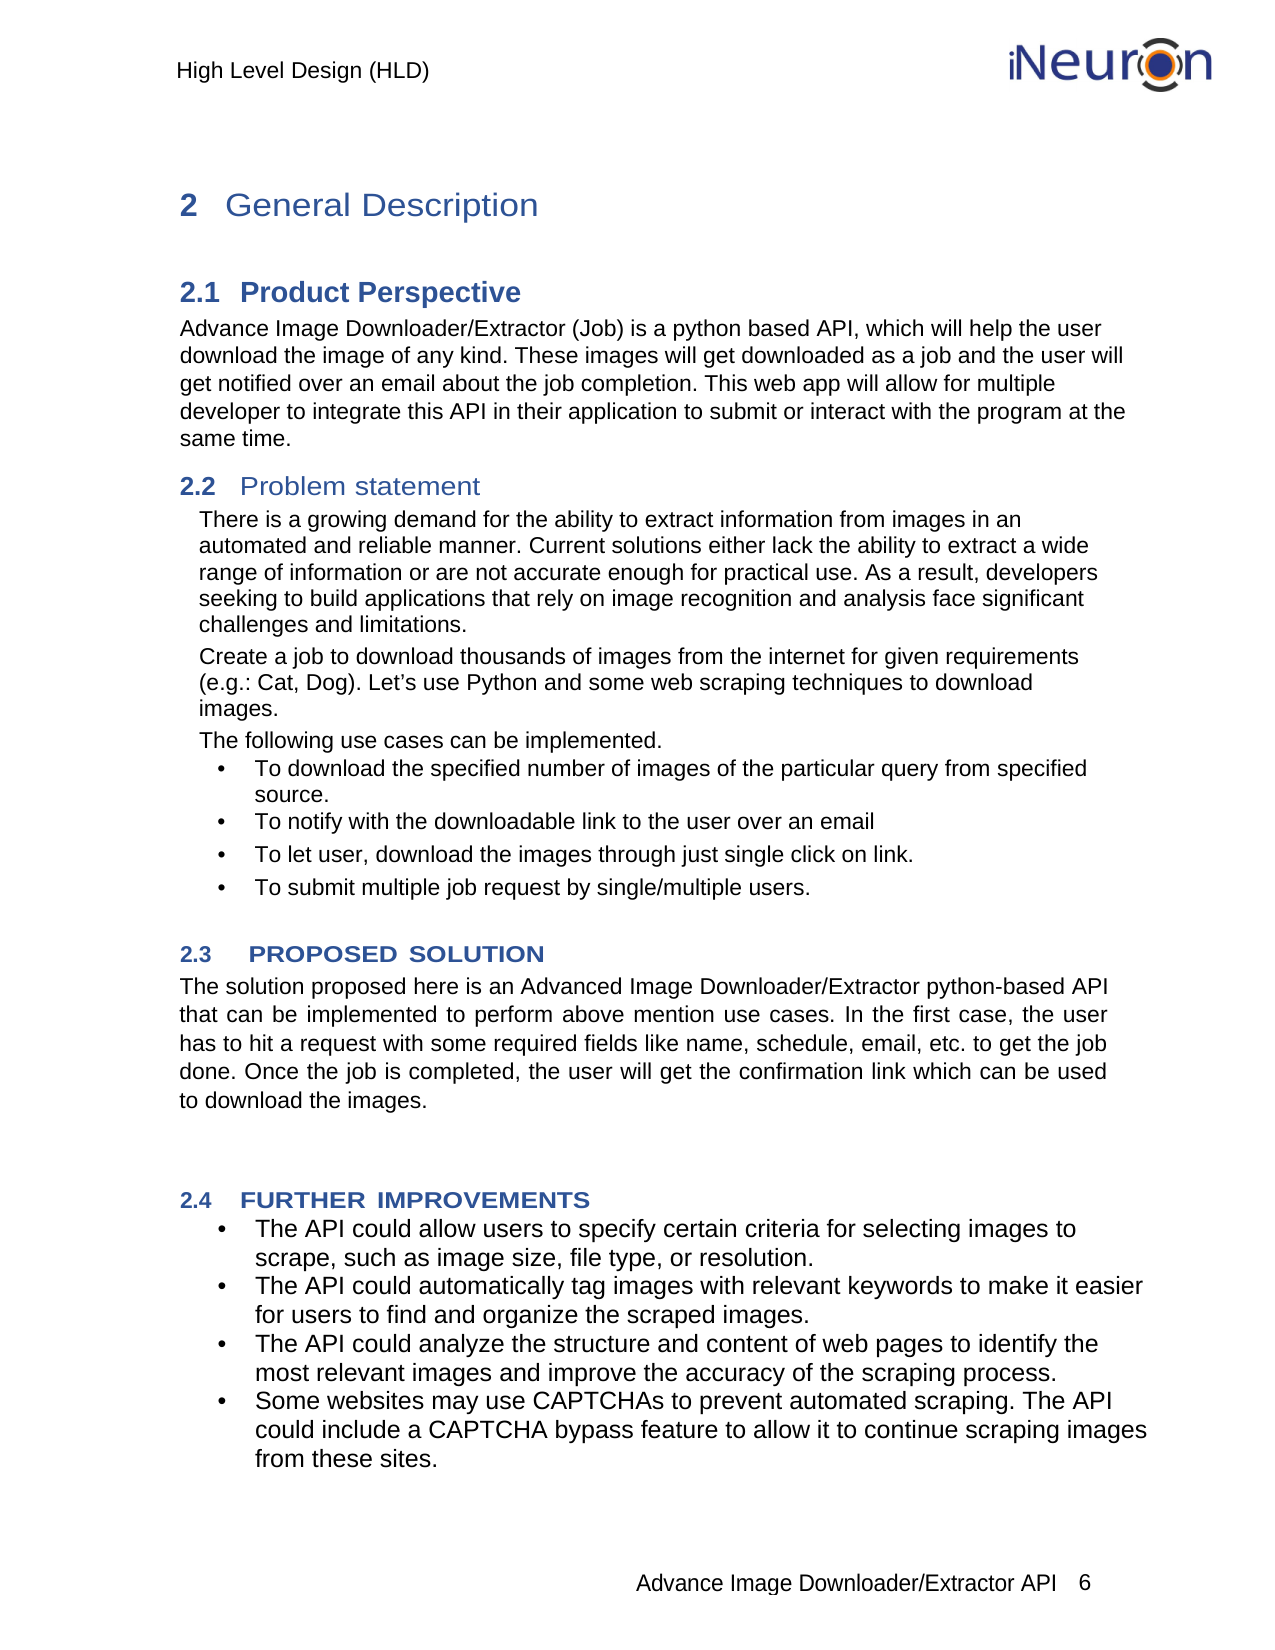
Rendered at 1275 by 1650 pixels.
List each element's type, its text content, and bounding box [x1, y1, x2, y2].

list To submit multiple job request by single/multiple users. [217, 875, 1089, 900]
list To let user, download the images through just single click on link. [217, 842, 1089, 867]
list To notify with the downloadable link to the user over an email [217, 808, 1152, 835]
text The following use cases can be implemented. [199, 727, 1107, 753]
subtitle Product Perspective [179, 276, 1152, 309]
subtitle FURTHER IMPROVEMENTS [180, 1187, 1152, 1214]
subtitle General Description [179, 186, 1152, 223]
list The API could analyze the structure and content of web pages to identify the most relevant images and improve the accuracy of the scraping process. [217, 1329, 1152, 1386]
list To download the specified number of images of the particular query from specified source. [217, 755, 1152, 808]
text The solution proposed here is an Advanced Image Downloader/Extractor python-based API that can be implemented to perform above mention use cases. In the first case, the user has to hit a request with some required fields like name, schedule, email, etc. to get the job done. Once the job is completed, the user will get the confirmation link which can be used to download the images. [179, 973, 1109, 1113]
list The API could allow users to specify certain criteria for selecting images to scrape, such as image size, file type, or resolution. [217, 1214, 1152, 1271]
list Some websites may use CAPTCHAs to prevent automated scraping. The API could include a CAPTCHA bypass feature to allow it to continue scraping images from these sites. [217, 1386, 1152, 1473]
text Advance Image Downloader/Extractor (Job) is a python based API, which will help the user download the image of any kind. These images will get downloaded as a job and the user will get notified over an email about the job completion. This web app will allow for multiple developer to integrate this API in their application to submit or interact with the program at the same time. [179, 315, 1152, 452]
list The API could automatically tag images with relevant keywords to make it easier for users to find and organize the scraped images. [217, 1271, 1152, 1329]
subtitle PROPOSED SOLUTION [180, 941, 1152, 967]
text Create a job to download thousands of images from the internet for given requirements (e.g.: Cat, Dog). Let’s use Python and some web scraping techniques to download images. [199, 643, 1107, 722]
list Problem statement [179, 471, 1152, 501]
picture [1009, 38, 1212, 92]
text There is a growing demand for the ability to extract information from images in an automated and reliable manner. Current solutions either lack the ability to extract a wide range of information or are not accurate enough for practical use. As a result, developers seeking to build applications that rely on image recognition and analysis face significant challenges and limitations. [199, 506, 1107, 638]
